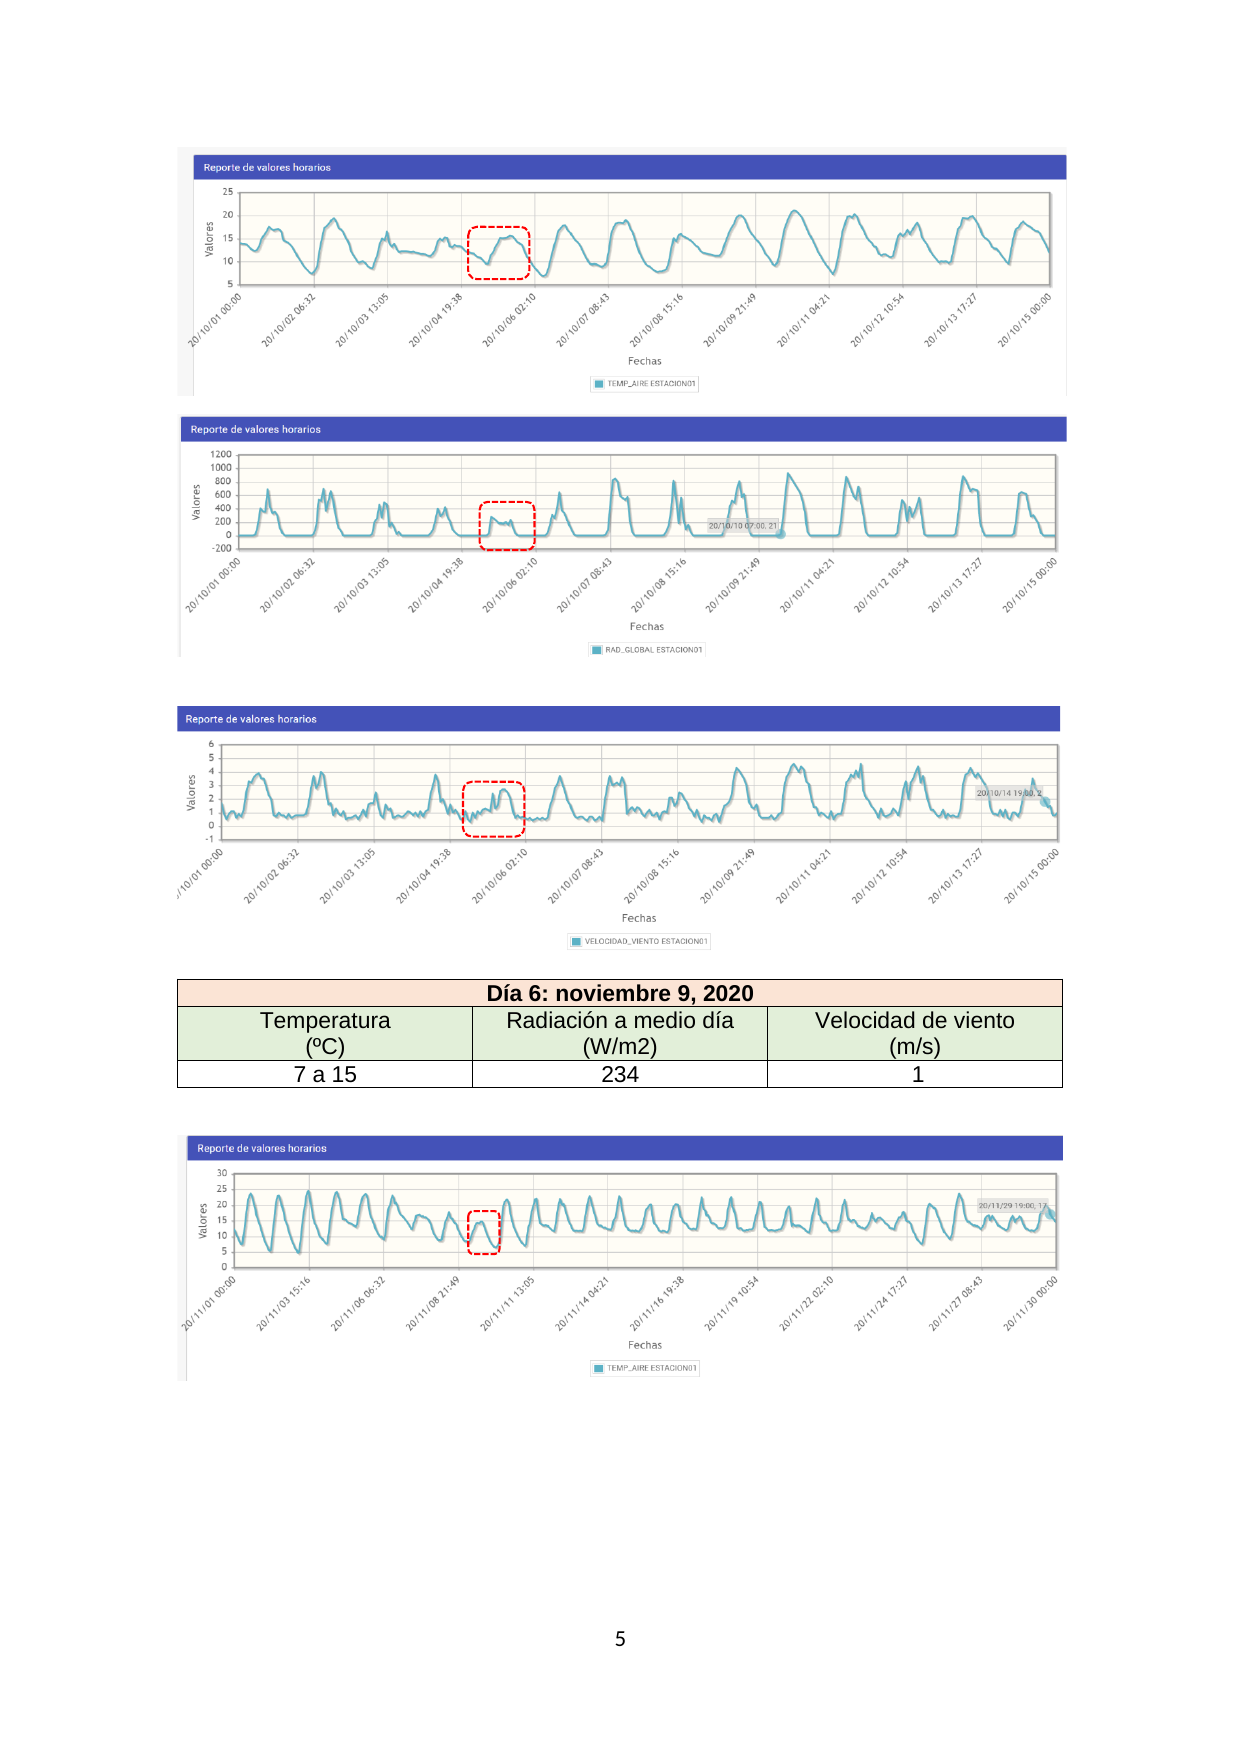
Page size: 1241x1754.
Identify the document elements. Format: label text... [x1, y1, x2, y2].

picture [177, 706, 1061, 954]
picture [177, 147, 1067, 396]
table_cell 234 [473, 1061, 767, 1087]
picture [177, 414, 1067, 657]
table_cell Temperatura (ºC) [178, 1007, 472, 1060]
table_header Día 6: noviembre 9, 2020 [178, 980, 1062, 1006]
picture [177, 1135, 1063, 1381]
table_cell Radiación a medio día (W/m2) [473, 1007, 767, 1060]
table_cell Velocidad de viento (m/s) [768, 1007, 1062, 1060]
table_cell 1 [768, 1061, 1062, 1087]
table_cell 7 a 15 [178, 1061, 472, 1087]
